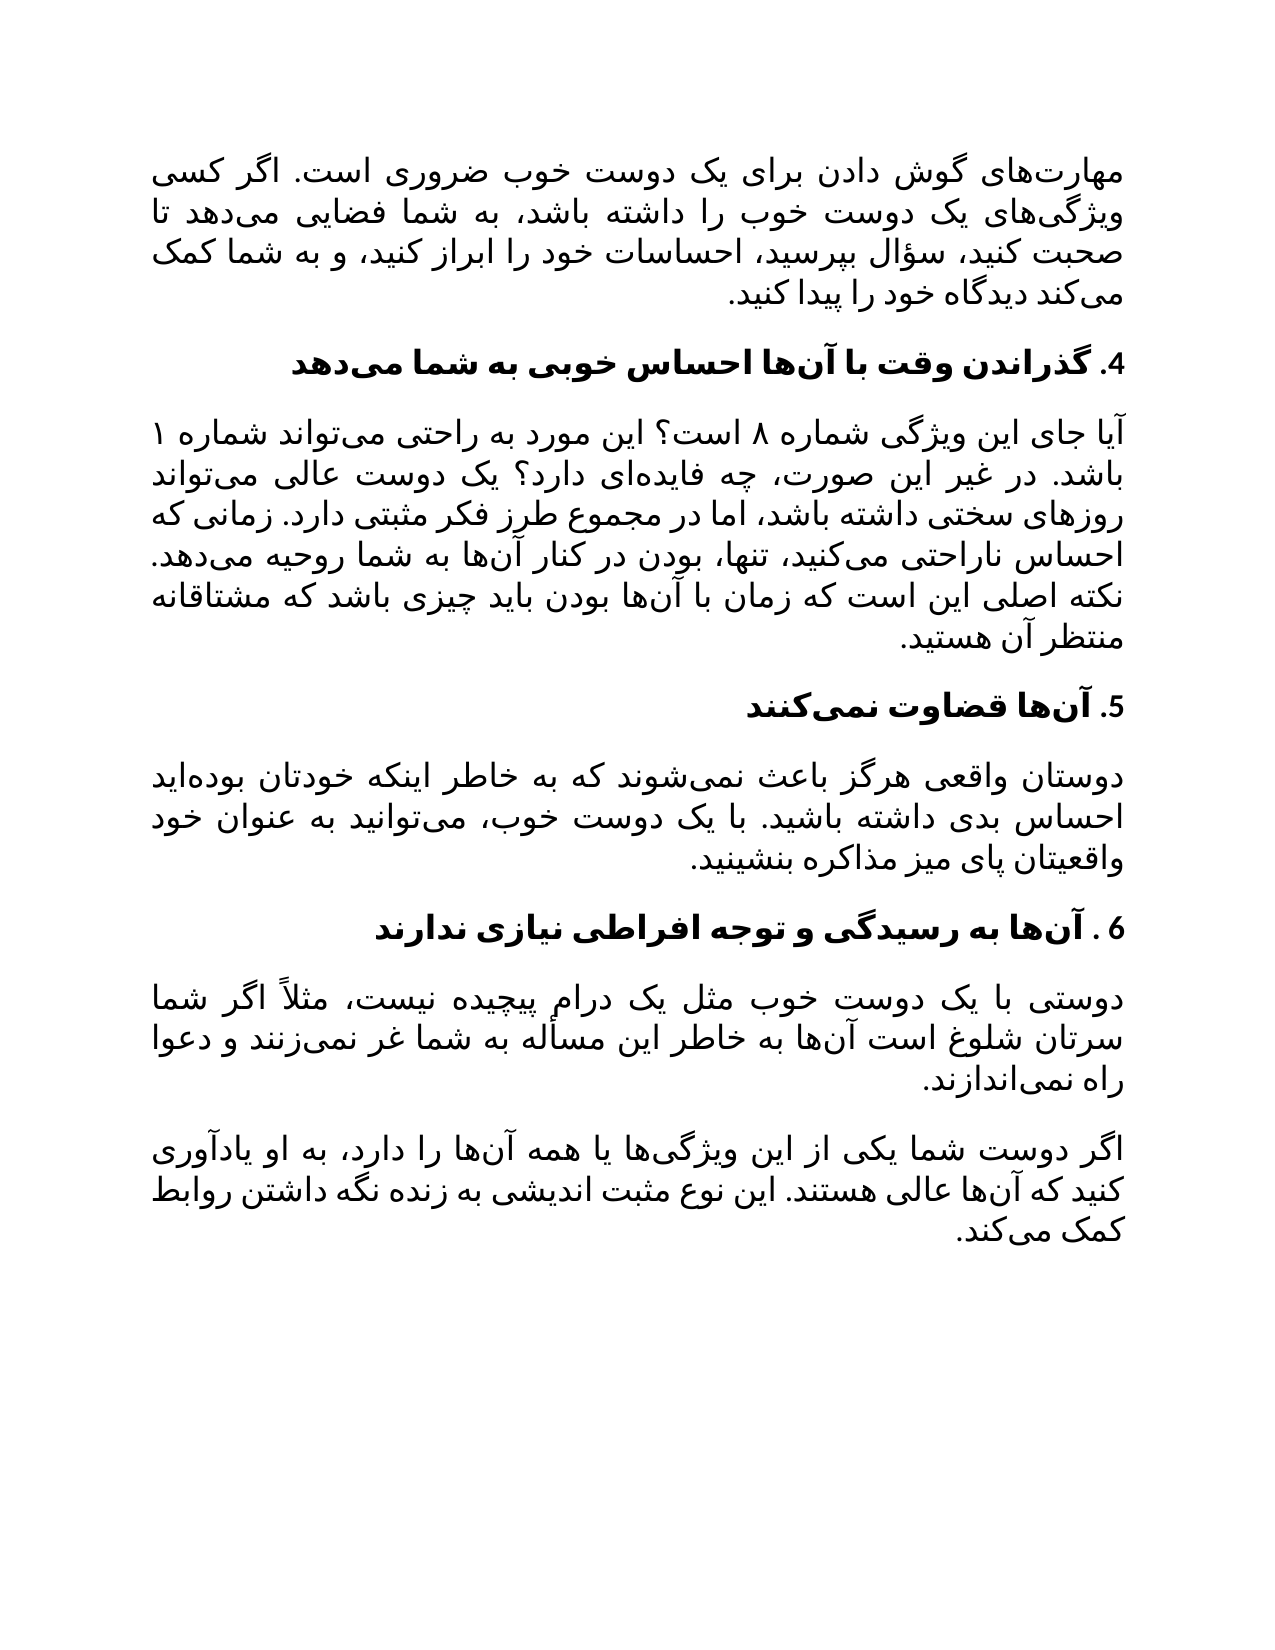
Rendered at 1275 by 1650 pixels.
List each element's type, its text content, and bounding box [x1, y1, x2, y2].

text اگر دوست شما یکی از این ویژگی‌ها یا همه آن‌ها را دارد، به او یادآوری کنید که آن‌ها عالی هستند. این نوع مثبت اندیشی به زنده نگه داشتن روابط کمک می‌کند. [150, 1128, 1125, 1250]
text مهارت‌های گوش دادن برای یک دوست خوب ضروری است. اگر کسی ویژگی‌های یک دوست خوب را داشته باشد، به شما فضایی می‌دهد تا صحبت کنید، سؤال بپرسید، احساسات خود را ابراز کنید، و به شما کمک می‌کند دیدگاه خود را پیدا کنید. [150, 150, 1125, 313]
text دوستی با یک دوست خوب مثل یک درام پیچیده نیست، مثلاً اگر شما سرتان شلوغ است آن‌ها به خاطر این مسأله به شما غر نمی‌زنند و دعوا راه نمی‌اندازند. [150, 977, 1125, 1099]
text 4. گذراندن وقت با آن‌ها احساس خوبی به شما می‌دهد [150, 342, 1125, 383]
text آیا جای این ویژگی شماره ۸ است؟ این مورد به راحتی می‌تواند شماره ۱ باشد. در غیر این صورت، چه فایده‌ای دارد؟ یک دوست عالی می‌تواند روزهای سختی داشته باشد، اما در مجموع طرز فکر مثبتی دارد. زمانی که احساس ناراحتی می‌کنید، تنها، بودن در کنار آن‌ها به شما روحیه می‌دهد. نکته اصلی این است که زمان با آن‌ها بودن باید چیزی باشد که مشتاقانه منتظر آن هستید. [150, 412, 1125, 656]
text دوستان واقعی هرگز باعث نمی‌شوند که به خاطر اینکه خودتان بوده‌اید احساس بدی داشته باشید. با یک دوست خوب، می‌توانید به عنوان خود واقعیتان پای میز مذاکره بنشینید. [150, 755, 1125, 878]
text 5. آن‌ها قضاوت نمی‌کنند [150, 686, 1125, 726]
text 6 . آن‌ها به رسیدگی و توجه افراطی نیازی ندارند [150, 907, 1125, 947]
